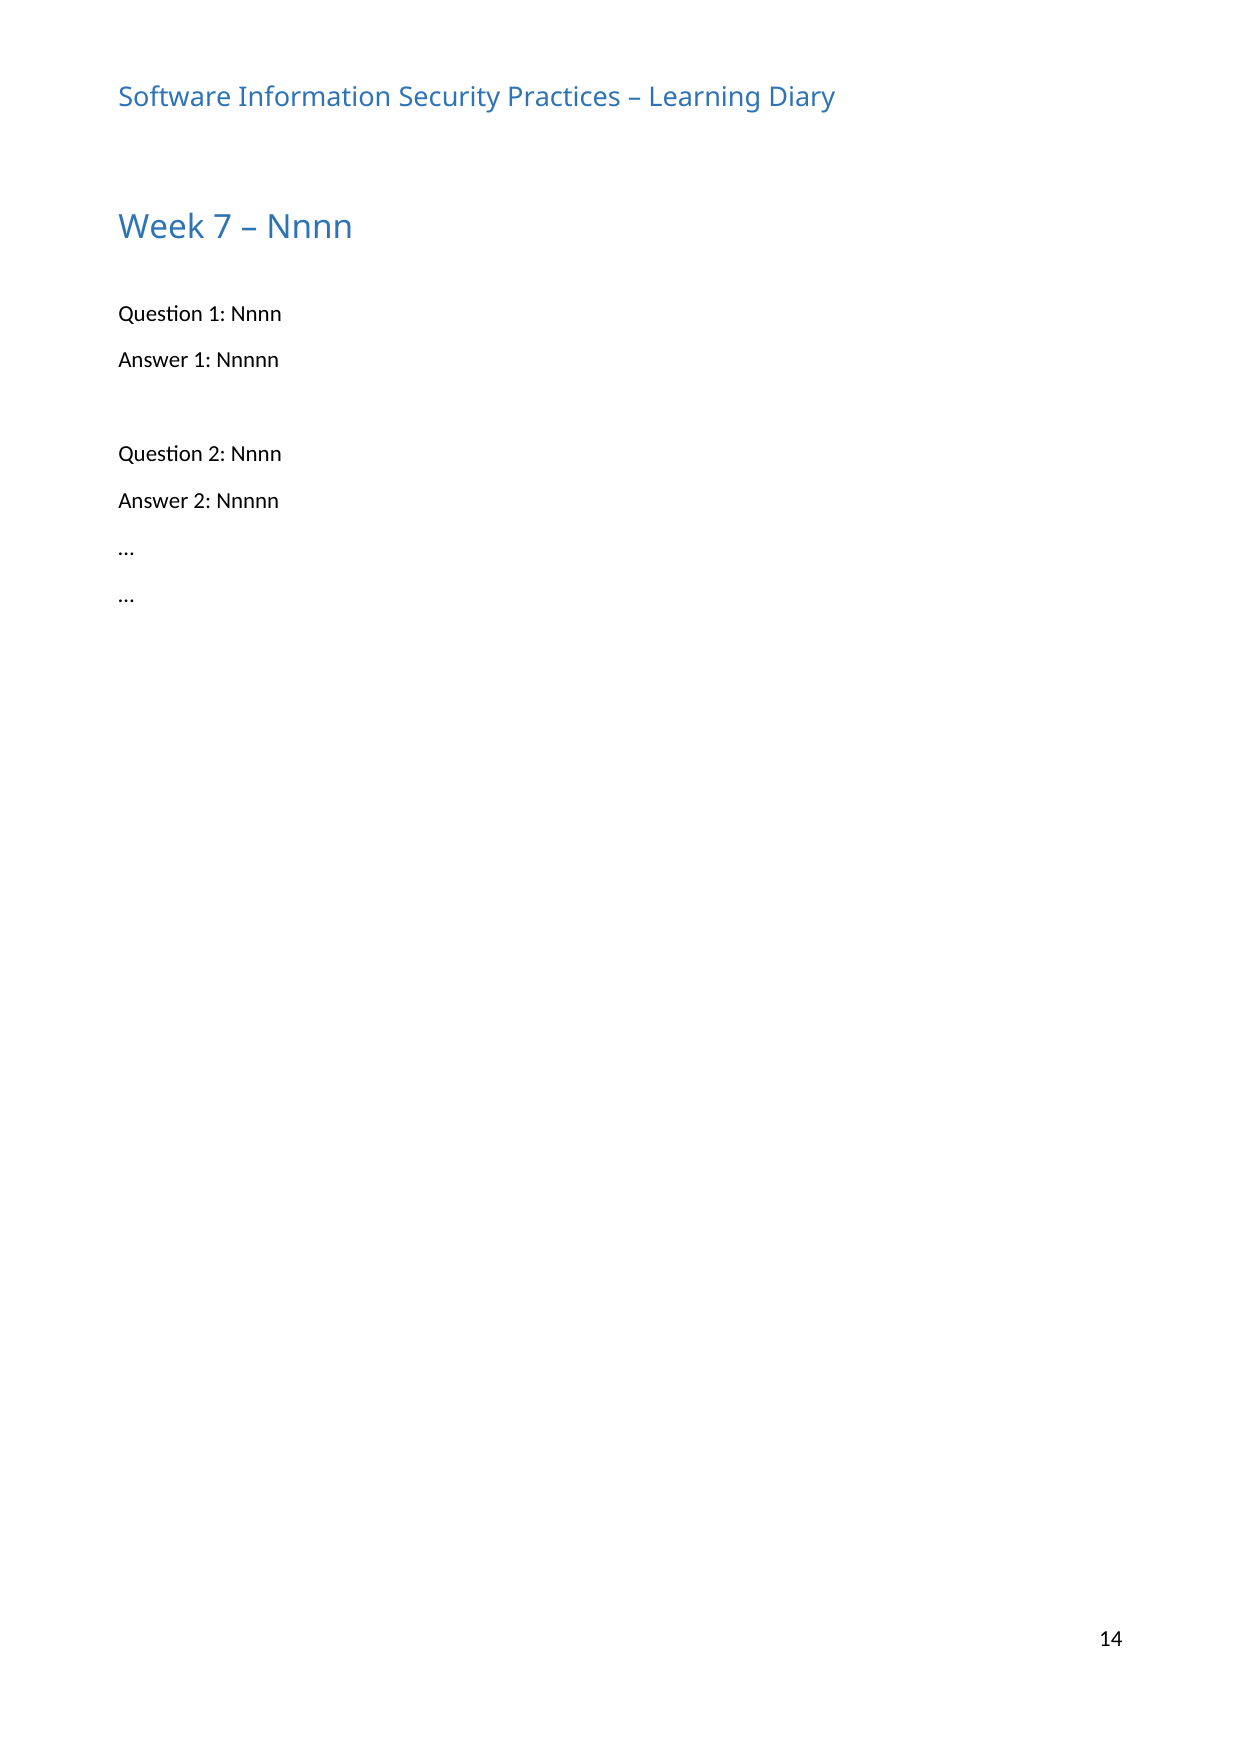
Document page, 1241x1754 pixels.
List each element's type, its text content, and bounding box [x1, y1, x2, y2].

text … [118, 580, 1122, 608]
subtitle Week 7 – Nnnn [118, 203, 1122, 248]
text Question 2: Nnnn [118, 439, 1122, 467]
text Answer 1: Nnnnn [118, 346, 1122, 373]
text Answer 2: Nnnnn [118, 486, 1122, 514]
text Question 1: Nnnn [118, 299, 1122, 327]
text … [118, 533, 1122, 561]
